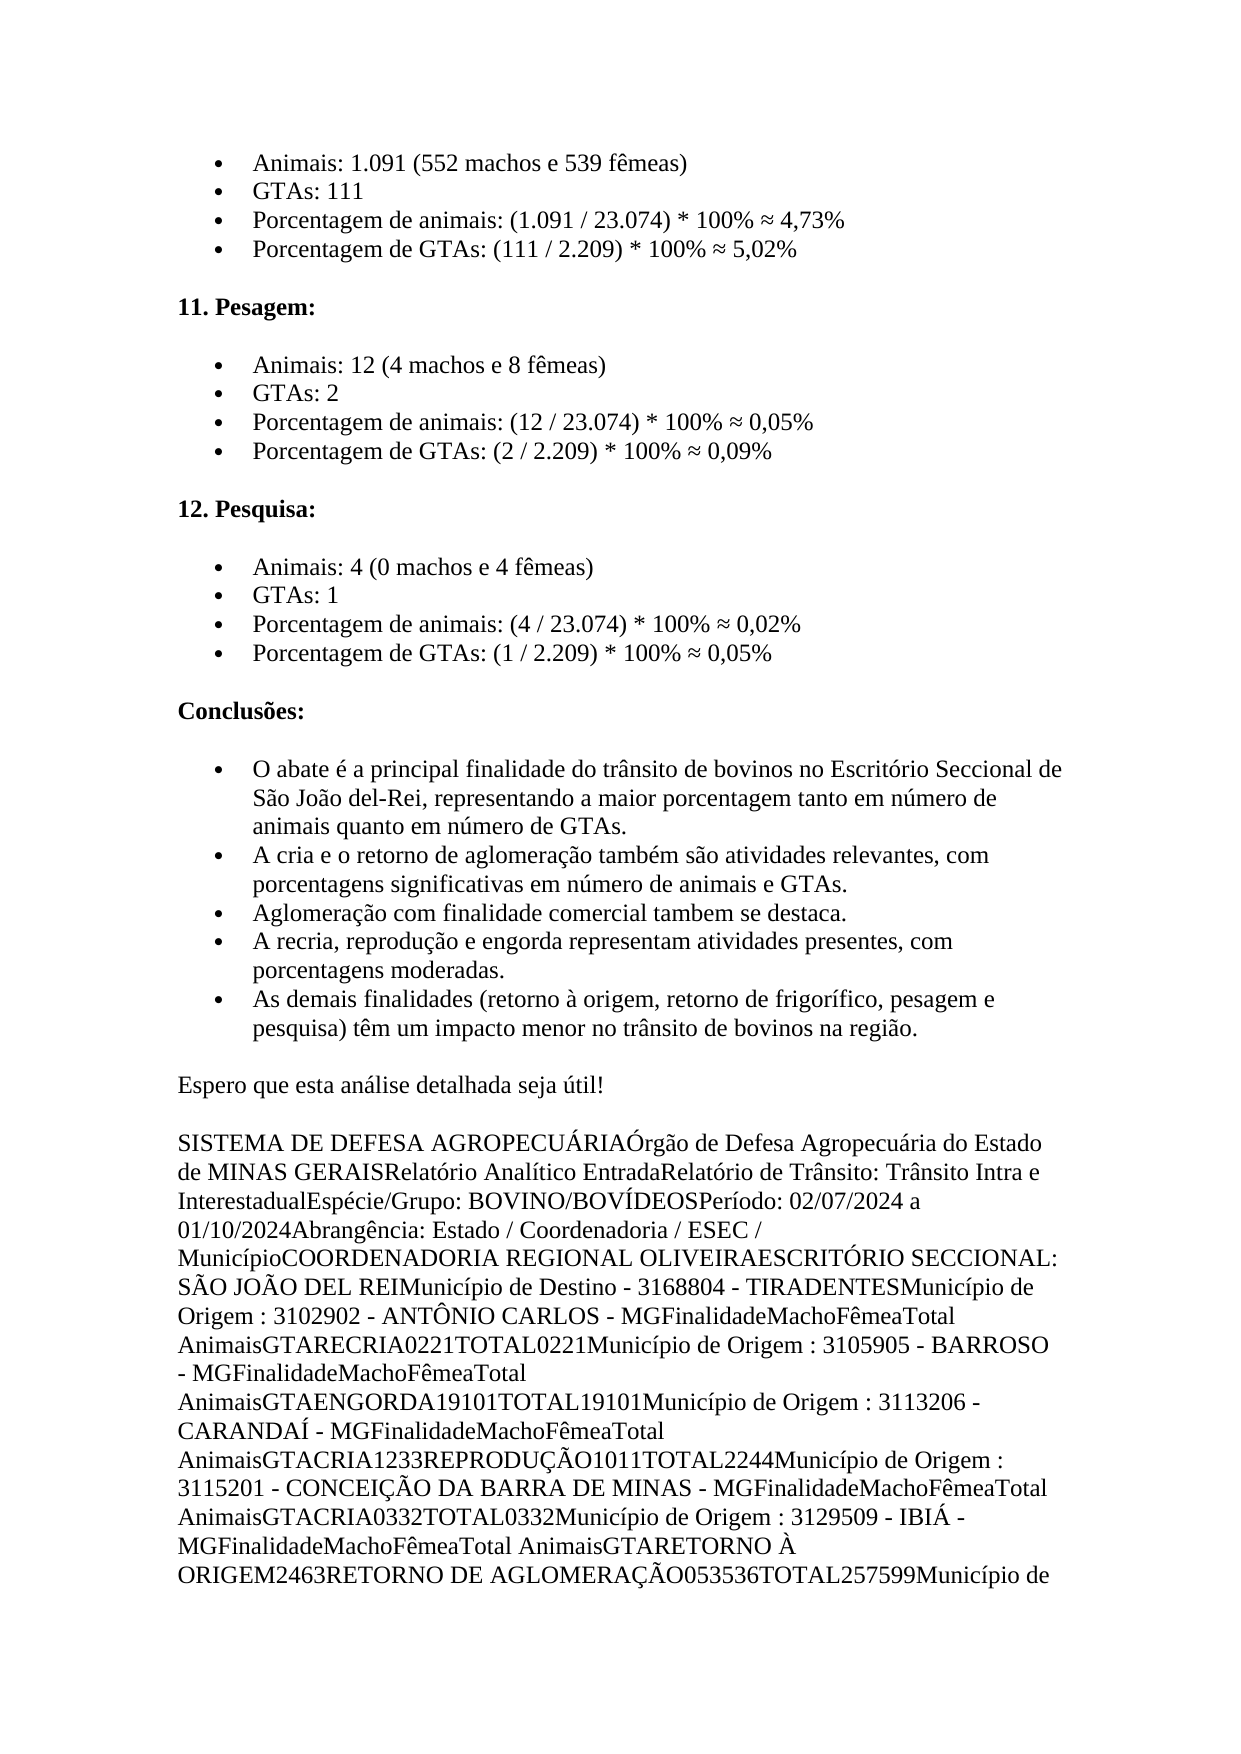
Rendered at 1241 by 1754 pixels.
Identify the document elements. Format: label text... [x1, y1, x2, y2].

list Porcentagem de animais: (4 / 23.074) * 100% ≈ 0,02% [215, 609, 1063, 638]
list Porcentagem de GTAs: (2 / 2.209) * 100% ≈ 0,09% [215, 436, 1063, 465]
list Aglomeração com finalidade comercial tambem se destaca. [215, 898, 1063, 926]
list Porcentagem de GTAs: (1 / 2.209) * 100% ≈ 0,05% [215, 638, 1063, 667]
list GTAs: 2 [215, 378, 1063, 407]
list O abate é a principal finalidade do trânsito de bovinos no Escritório Seccional de São João del-Rei, representando a maior porcentagem tanto em número de animais quanto em número de GTAs. [215, 754, 1063, 840]
list GTAs: 1 [215, 581, 1063, 609]
list Animais: 12 (4 machos e 8 fêmeas) [215, 350, 1063, 378]
list Porcentagem de GTAs: (111 / 2.209) * 100% ≈ 5,02% [215, 234, 1063, 263]
list A cria e o retorno de aglomeração também são atividades relevantes, com porcentagens significativas em número de animais e GTAs. [215, 840, 1063, 898]
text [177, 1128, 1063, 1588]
list GTAs: 111 [215, 176, 1063, 205]
list Porcentagem de animais: (12 / 23.074) * 100% ≈ 0,05% [215, 407, 1063, 436]
list Animais: 4 (0 machos e 4 fêmeas) [215, 552, 1063, 581]
list As demais finalidades (retorno à origem, retorno de frigorífico, pesagem e pesquisa) têm um impacto menor no trânsito de bovinos na região. [215, 984, 1063, 1041]
text Espero que esta análise detalhada seja útil! [177, 1071, 1063, 1099]
list Porcentagem de animais: (1.091 / 23.074) * 100% ≈ 4,73% [215, 205, 1063, 234]
text 11. Pesagem: [177, 292, 1063, 321]
list Animais: 1.091 (552 machos e 539 fêmeas) [215, 148, 1063, 176]
text Conclusões: [177, 696, 1063, 725]
text 12. Pesquisa: [177, 494, 1063, 523]
list A recria, reprodução e engorda representam atividades presentes, com porcentagens moderadas. [215, 926, 1063, 984]
